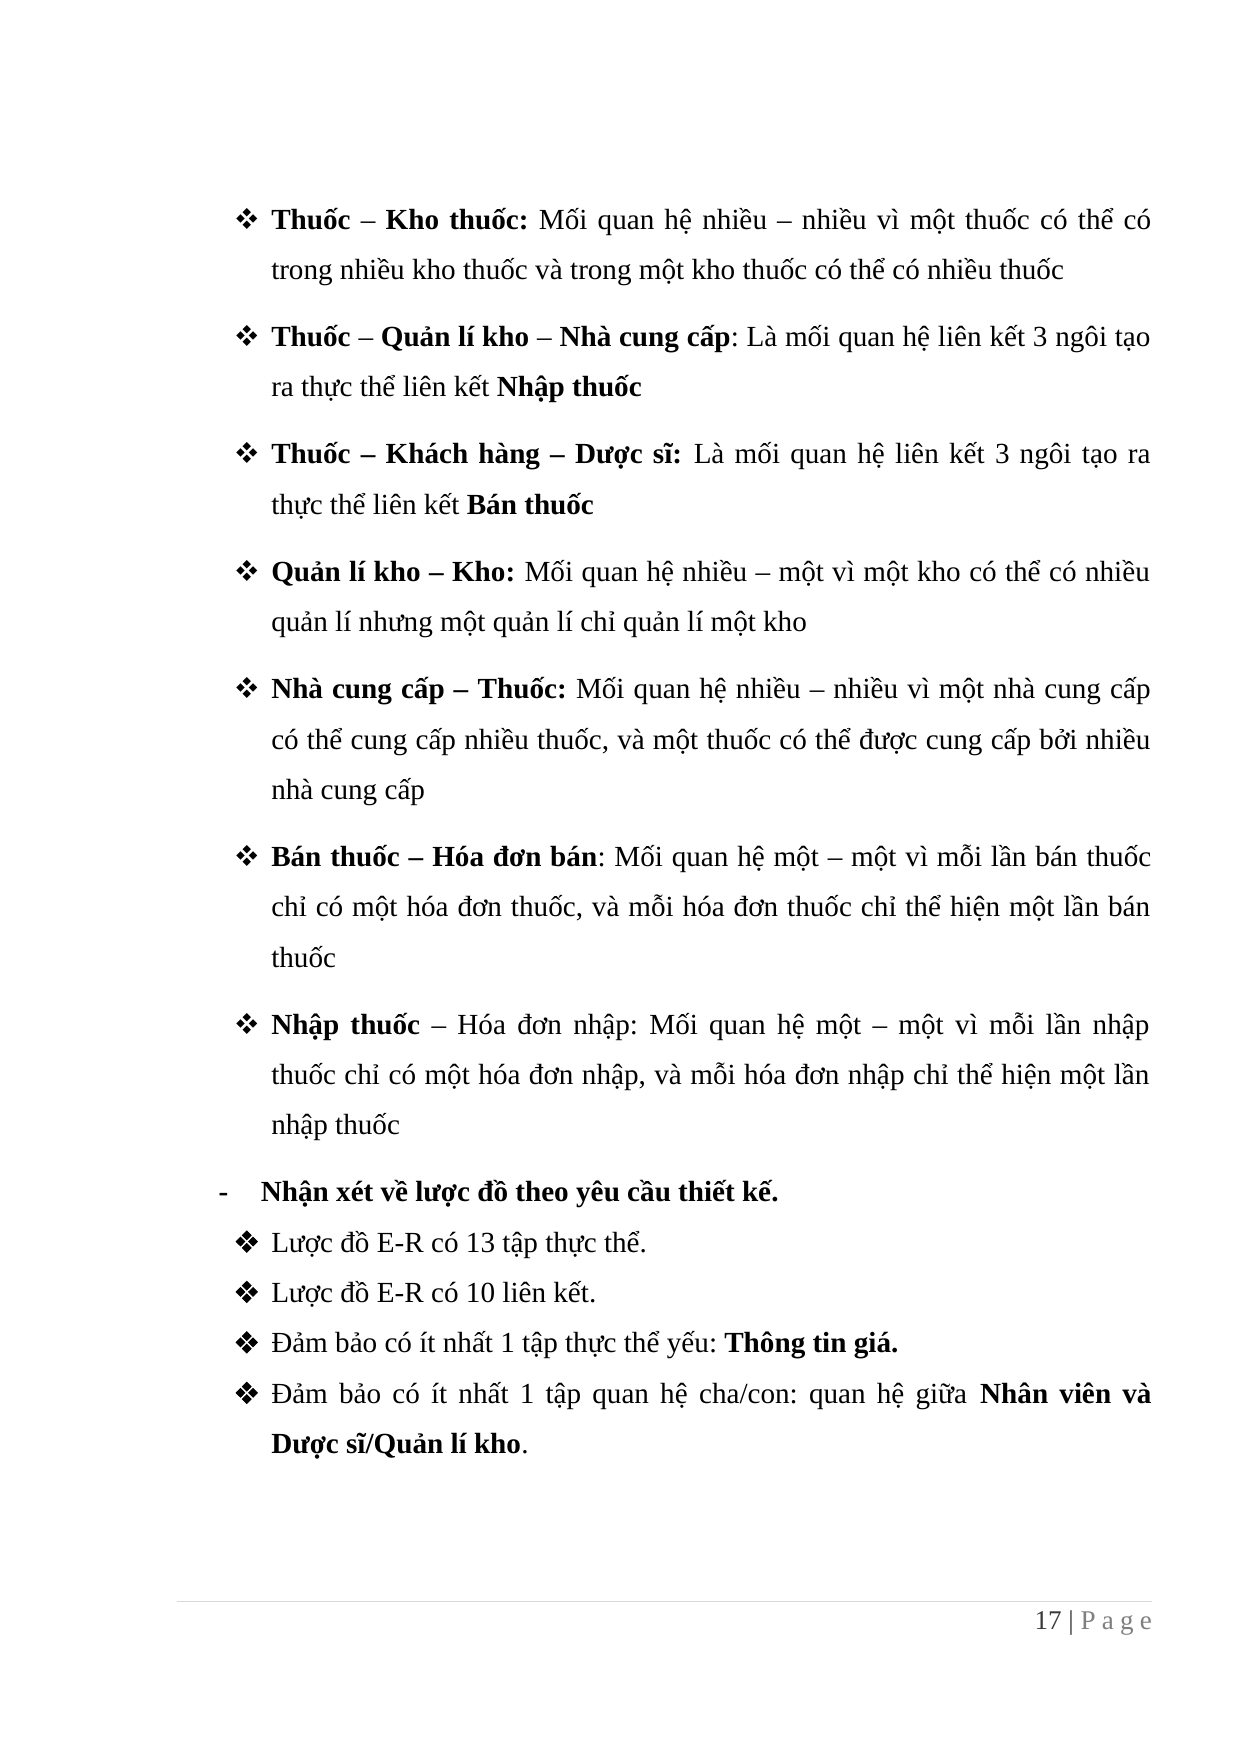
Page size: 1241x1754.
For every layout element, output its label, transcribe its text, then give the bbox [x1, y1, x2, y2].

list Bán thuốc – Hóa đơn bán: Mối quan hệ một – một vì mỗi lần bán thuốc chỉ có một hóa đơn thuốc, và mỗi hóa đơn thuốc chỉ thể hiện một lần bán thuốc [233, 839, 1152, 973]
list Nhận xét về lược đồ theo yêu cầu thiết kế. [223, 1174, 1152, 1208]
list Nhà cung cấp – Thuốc: Mối quan hệ nhiều – nhiều vì một nhà cung cấp có thể cung cấp nhiều thuốc, và một thuốc có thể được cung cấp bởi nhiều nhà cung cấp [233, 671, 1152, 806]
list Lược đồ E-R có 13 tập thực thể. [233, 1225, 1152, 1258]
list Nhập thuốc – Hóa đơn nhập: Mối quan hệ một – một vì mỗi lần nhập thuốc chỉ có một hóa đơn nhập, và mỗi hóa đơn nhập chỉ thể hiện một lần nhập thuốc [233, 1007, 1152, 1141]
list Lược đồ E-R có 10 liên kết. [233, 1275, 1152, 1309]
list Thuốc – Khách hàng – Dược sĩ: Là mối quan hệ liên kết 3 ngôi tạo ra thực thể liên kết Bán thuốc [233, 437, 1152, 521]
list Quản lí kho – Kho: Mối quan hệ nhiều – một vì một kho có thể có nhiều quản lí nhưng một quản lí chỉ quản lí một kho [233, 554, 1152, 638]
list Đảm bảo có ít nhất 1 tập thực thể yếu: Thông tin giá. [233, 1326, 1152, 1359]
list Đảm bảo có ít nhất 1 tập quan hệ cha/con: quan hệ giữa Nhân viên và Dược sĩ/Quản lí kho. [233, 1376, 1152, 1460]
list Thuốc – Kho thuốc: Mối quan hệ nhiều – nhiều vì một thuốc có thể có trong nhiều kho thuốc và trong một kho thuốc có thể có nhiều thuốc [233, 202, 1152, 286]
list Thuốc – Quản lí kho – Nhà cung cấp: Là mối quan hệ liên kết 3 ngôi tạo ra thực thể liên kết Nhập thuốc [233, 319, 1152, 403]
